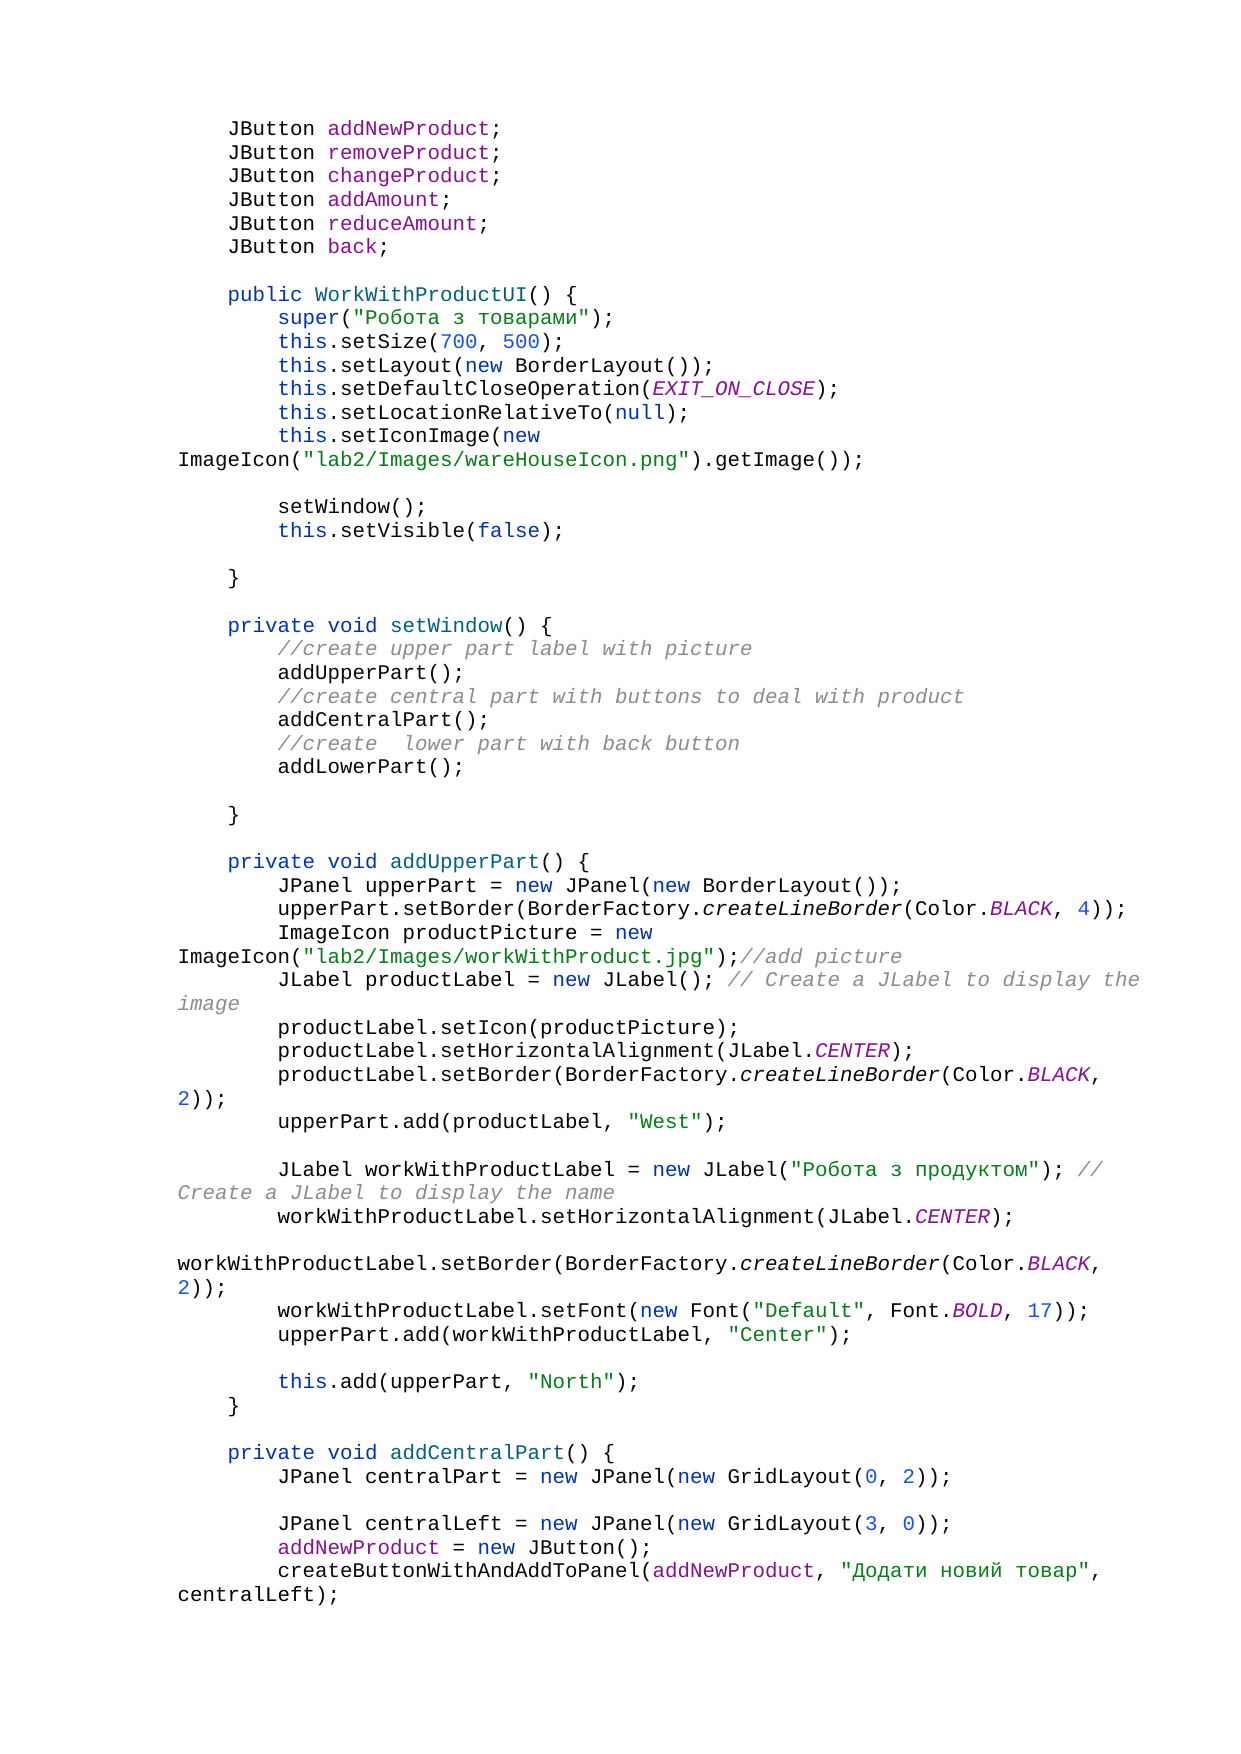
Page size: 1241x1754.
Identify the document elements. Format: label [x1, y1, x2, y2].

text [177, 118, 1152, 1631]
